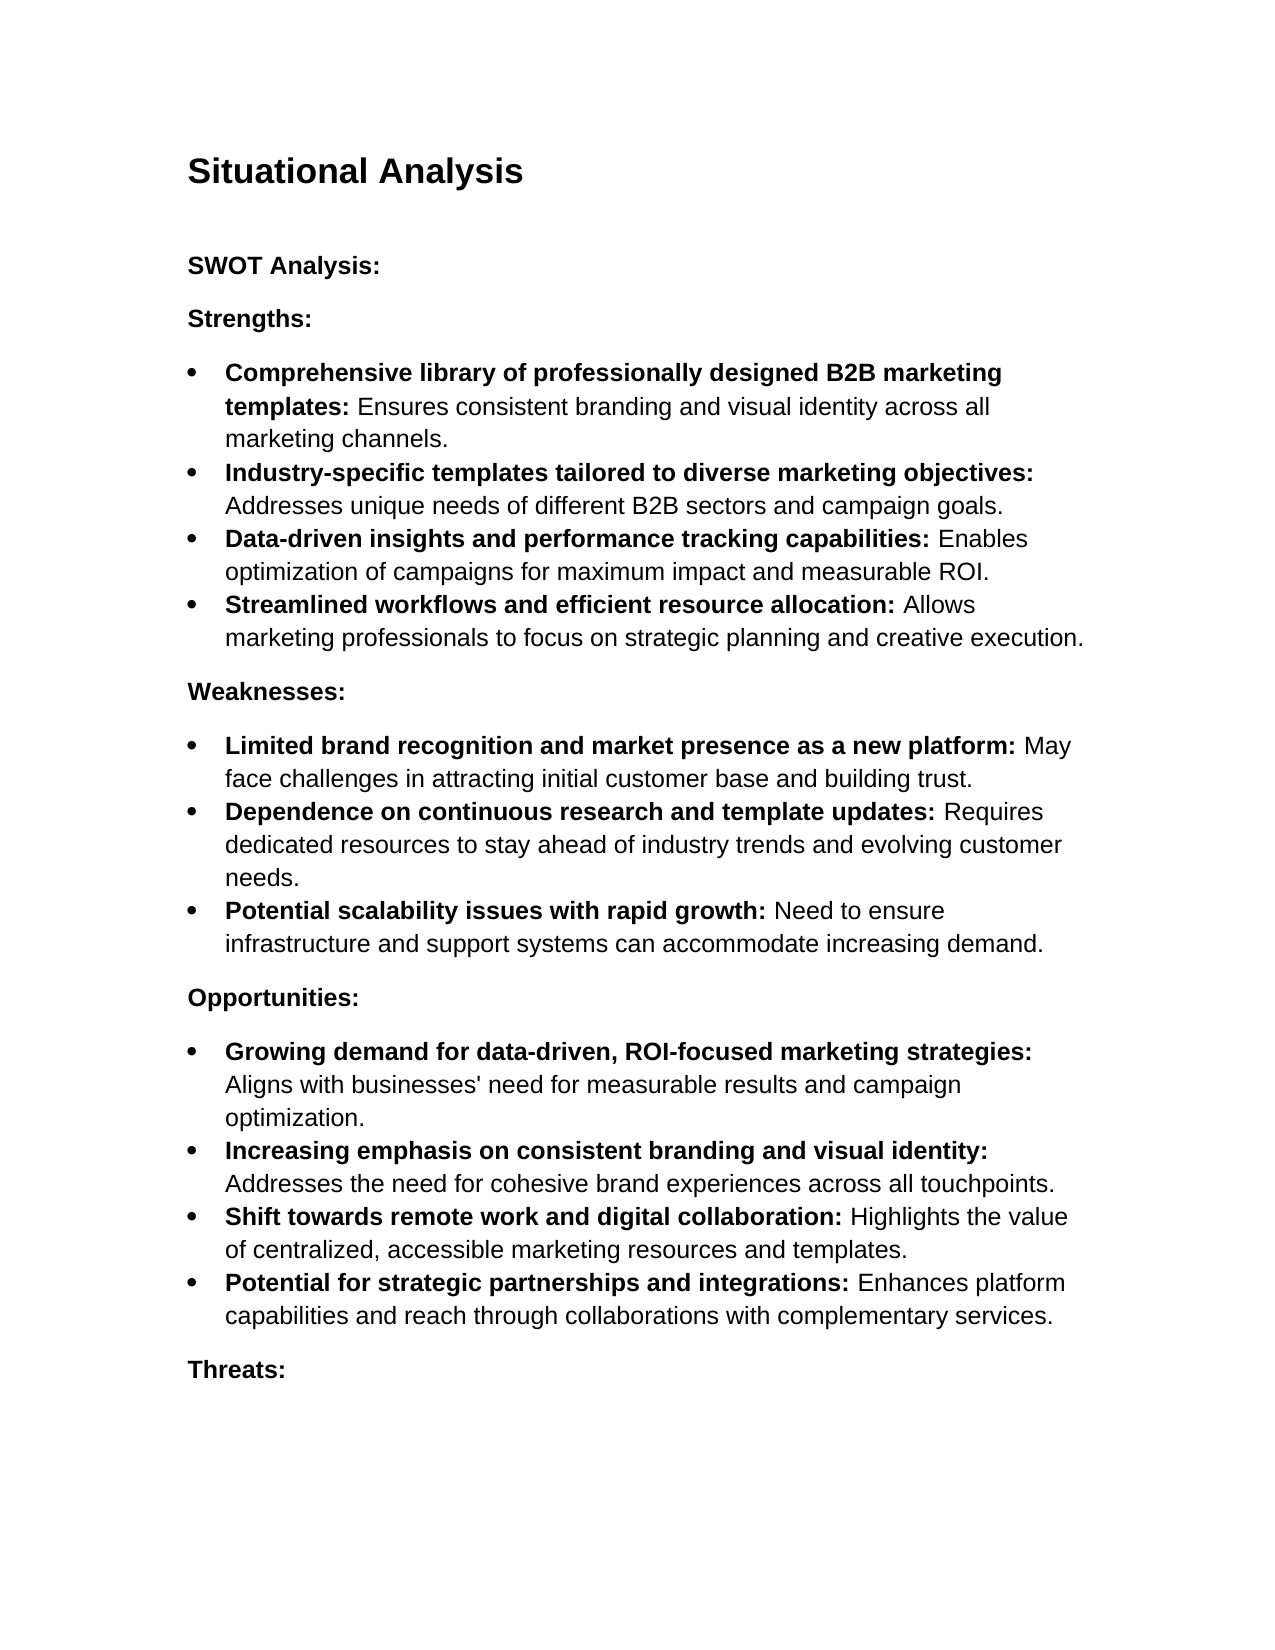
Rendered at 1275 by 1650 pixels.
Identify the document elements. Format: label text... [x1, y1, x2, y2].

subtitle Situational Analysis [187, 150, 1087, 191]
text Threats: [187, 1355, 1087, 1384]
list Potential for strategic partnerships and integrations: Enhances platform capabilities and reach through collaborations with complementary services. [187, 1268, 1087, 1330]
text SWOT Analysis: [187, 251, 1087, 279]
text Weaknesses: [187, 677, 1087, 706]
list Dependence on continuous research and template updates: Requires dedicated resources to stay ahead of industry trends and evolving customer needs. [187, 797, 1087, 892]
list Potential scalability issues with rapid growth: Need to ensure infrastructure and support systems can accommodate increasing demand. [187, 896, 1087, 958]
text Opportunities: [187, 983, 1087, 1012]
list Increasing emphasis on consistent branding and visual identity: Addresses the need for cohesive brand experiences across all touchpoints. [187, 1136, 1087, 1198]
list Shift towards remote work and digital collaboration: Highlights the value of centralized, accessible marketing resources and templates. [187, 1202, 1087, 1264]
list Data-driven insights and performance tracking capabilities: Enables optimization of campaigns for maximum impact and measurable ROI. [187, 524, 1087, 586]
list Industry-specific templates tailored to diverse marketing objectives: Addresses unique needs of different B2B sectors and campaign goals. [187, 457, 1087, 519]
list Limited brand recognition and market presence as a new platform: May face challenges in attracting initial customer base and building trust. [187, 731, 1087, 792]
list Comprehensive library of professionally designed B2B marketing templates: Ensures consistent branding and visual identity across all marketing channels. [187, 358, 1087, 453]
list Streamlined workflows and efficient resource allocation: Allows marketing professionals to focus on strategic planning and creative execution. [187, 590, 1087, 652]
list Growing demand for data-driven, ROI-focused marketing strategies: Aligns with businesses' need for measurable results and campaign optimization. [187, 1037, 1087, 1132]
text Strengths: [187, 304, 1087, 333]
